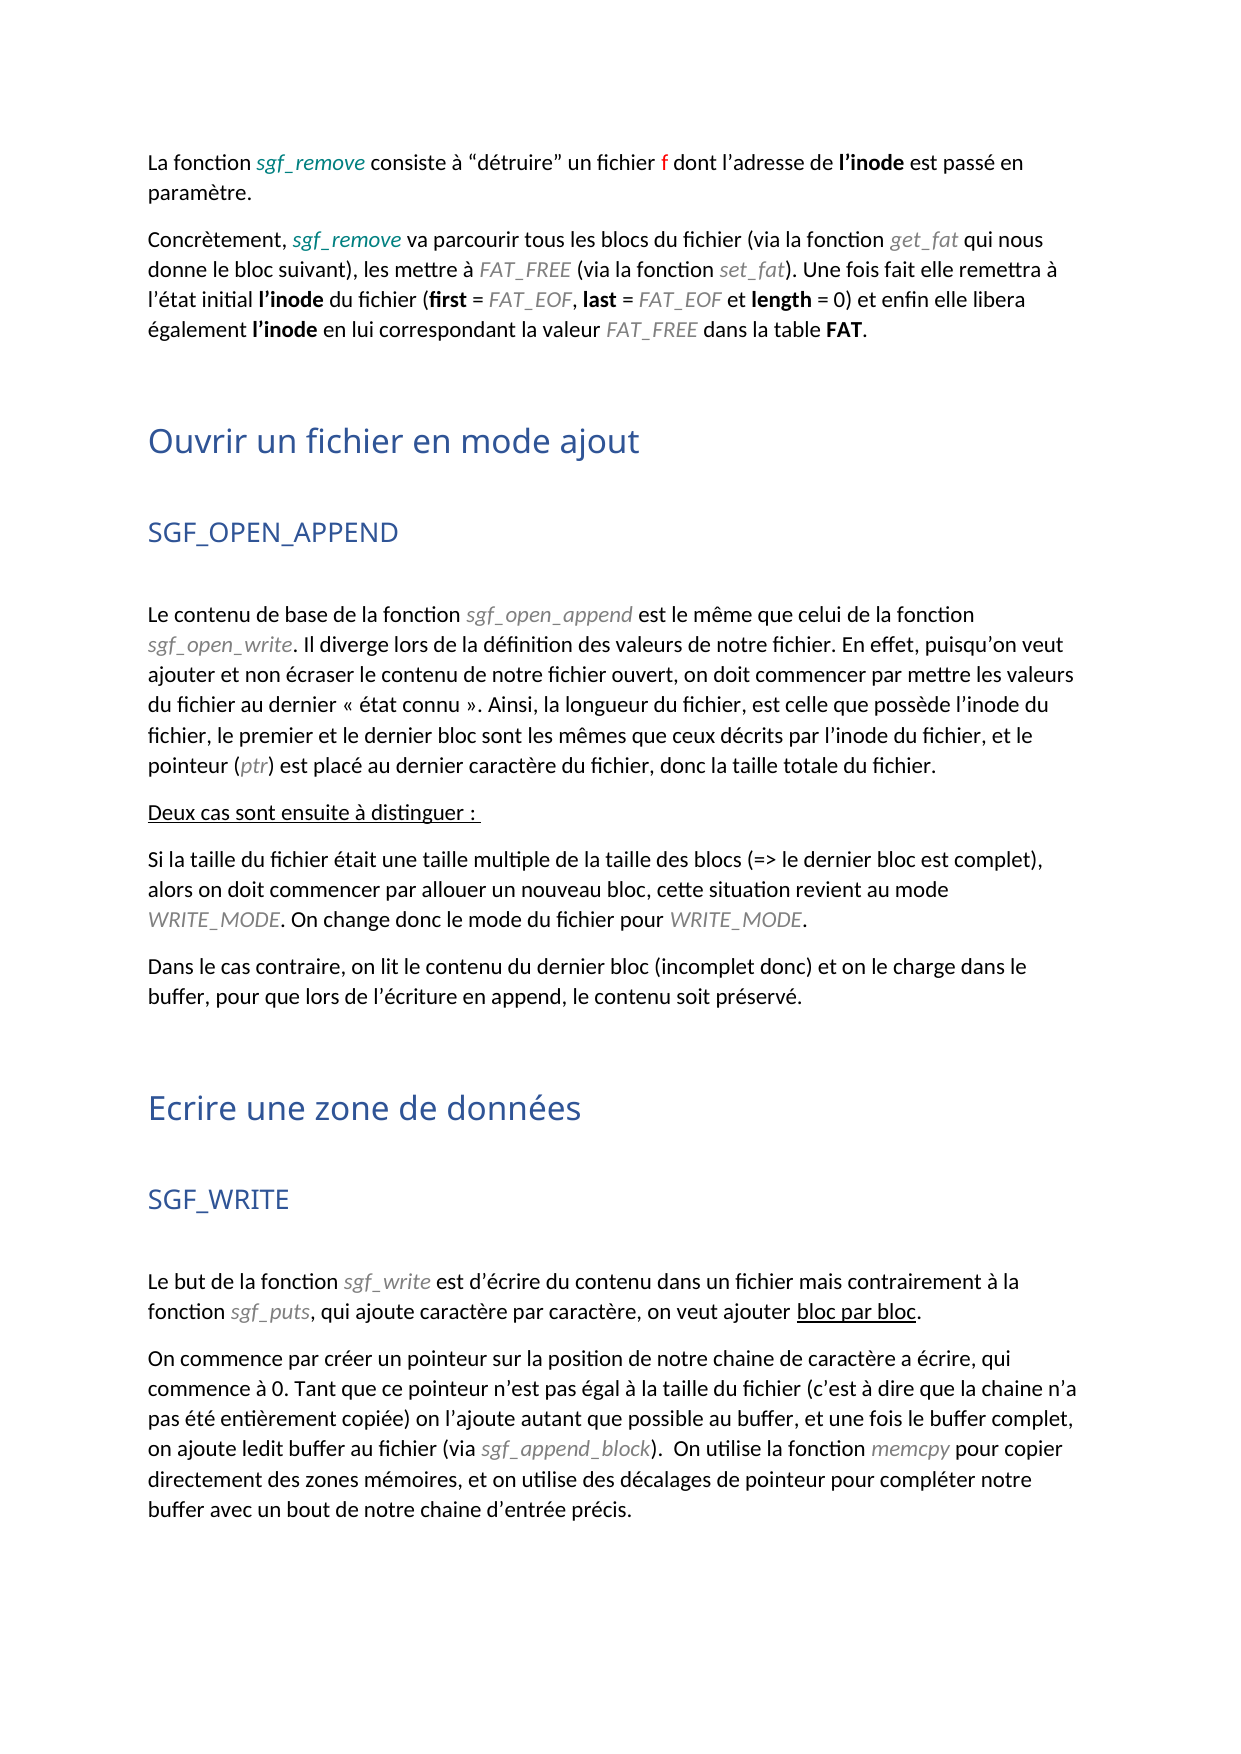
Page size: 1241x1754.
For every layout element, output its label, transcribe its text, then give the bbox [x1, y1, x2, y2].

subtitle Ouvrir un fichier en mode ajout [148, 417, 1093, 463]
text La fonction sgf_remove consiste à “détruire” un fichier f dont l’adresse de l’inode est passé en paramètre. [148, 148, 1093, 206]
text Concrètement, sgf_remove va parcourir tous les blocs du fichier (via la fonction get_fat qui nous donne le bloc suivant), les mettre à FAT_FREE (via la fonction set_fat). Une fois fait elle remettra à l’état initial l’inode du fichier (first = FAT_EOF, last = FAT_EOF et length = 0) et enfin elle libera également l’inode en lui correspondant la valeur FAT_FREE dans la table FAT. [148, 225, 1093, 343]
text Le but de la fonction sgf_write est d’écrire du contenu dans un fichier mais contrairement à la fonction sgf_puts, qui ajoute caractère par caractère, on veut ajouter bloc par bloc. [148, 1267, 1093, 1325]
subtitle SGF_WRITE [148, 1180, 1093, 1217]
subtitle Ecrire une zone de données [148, 1084, 1093, 1130]
text Deux cas sont ensuite à distinguer : [148, 798, 1093, 826]
text Dans le cas contraire, on lit le contenu du dernier bloc (incomplet donc) et on le charge dans le buffer, pour que lors de l’écriture en append, le contenu soit préservé. [148, 952, 1093, 1010]
text Si la taille du fichier était une taille multiple de la taille des blocs (=> le dernier bloc est complet), alors on doit commencer par allouer un nouveau bloc, cette situation revient au mode WRITE_MODE. On change donc le mode du fichier pour WRITE_MODE. [148, 845, 1093, 933]
text Le contenu de base de la fonction sgf_open_append est le même que celui de la fonction sgf_open_write. Il diverge lors de la définition des valeurs de notre fichier. En effet, puisqu’on veut ajouter et non écraser le contenu de notre fichier ouvert, on doit commencer par mettre les valeurs du fichier au dernier « état connu ». Ainsi, la longueur du fichier, est celle que possède l’inode du fichier, le premier et le dernier bloc sont les mêmes que ceux décrits par l’inode du fichier, et le pointeur (ptr) est placé au dernier caractère du fichier, donc la taille totale du fichier. [148, 600, 1093, 779]
text On commence par créer un pointeur sur la position de notre chaine de caractère a écrire, qui commence à 0. Tant que ce pointeur n’est pas égal à la taille du fichier (c’est à dire que la chaine n’a pas été entièrement copiée) on l’ajoute autant que possible au buffer, et une fois le buffer complet, on ajoute ledit buffer au fichier (via sgf_append_block). On utilise la fonction memcpy pour copier directement des zones mémoires, et on utilise des décalages de pointeur pour compléter notre buffer avec un bout de notre chaine d’entrée précis. [148, 1344, 1093, 1523]
subtitle SGF_OPEN_APPEND [148, 513, 1093, 550]
